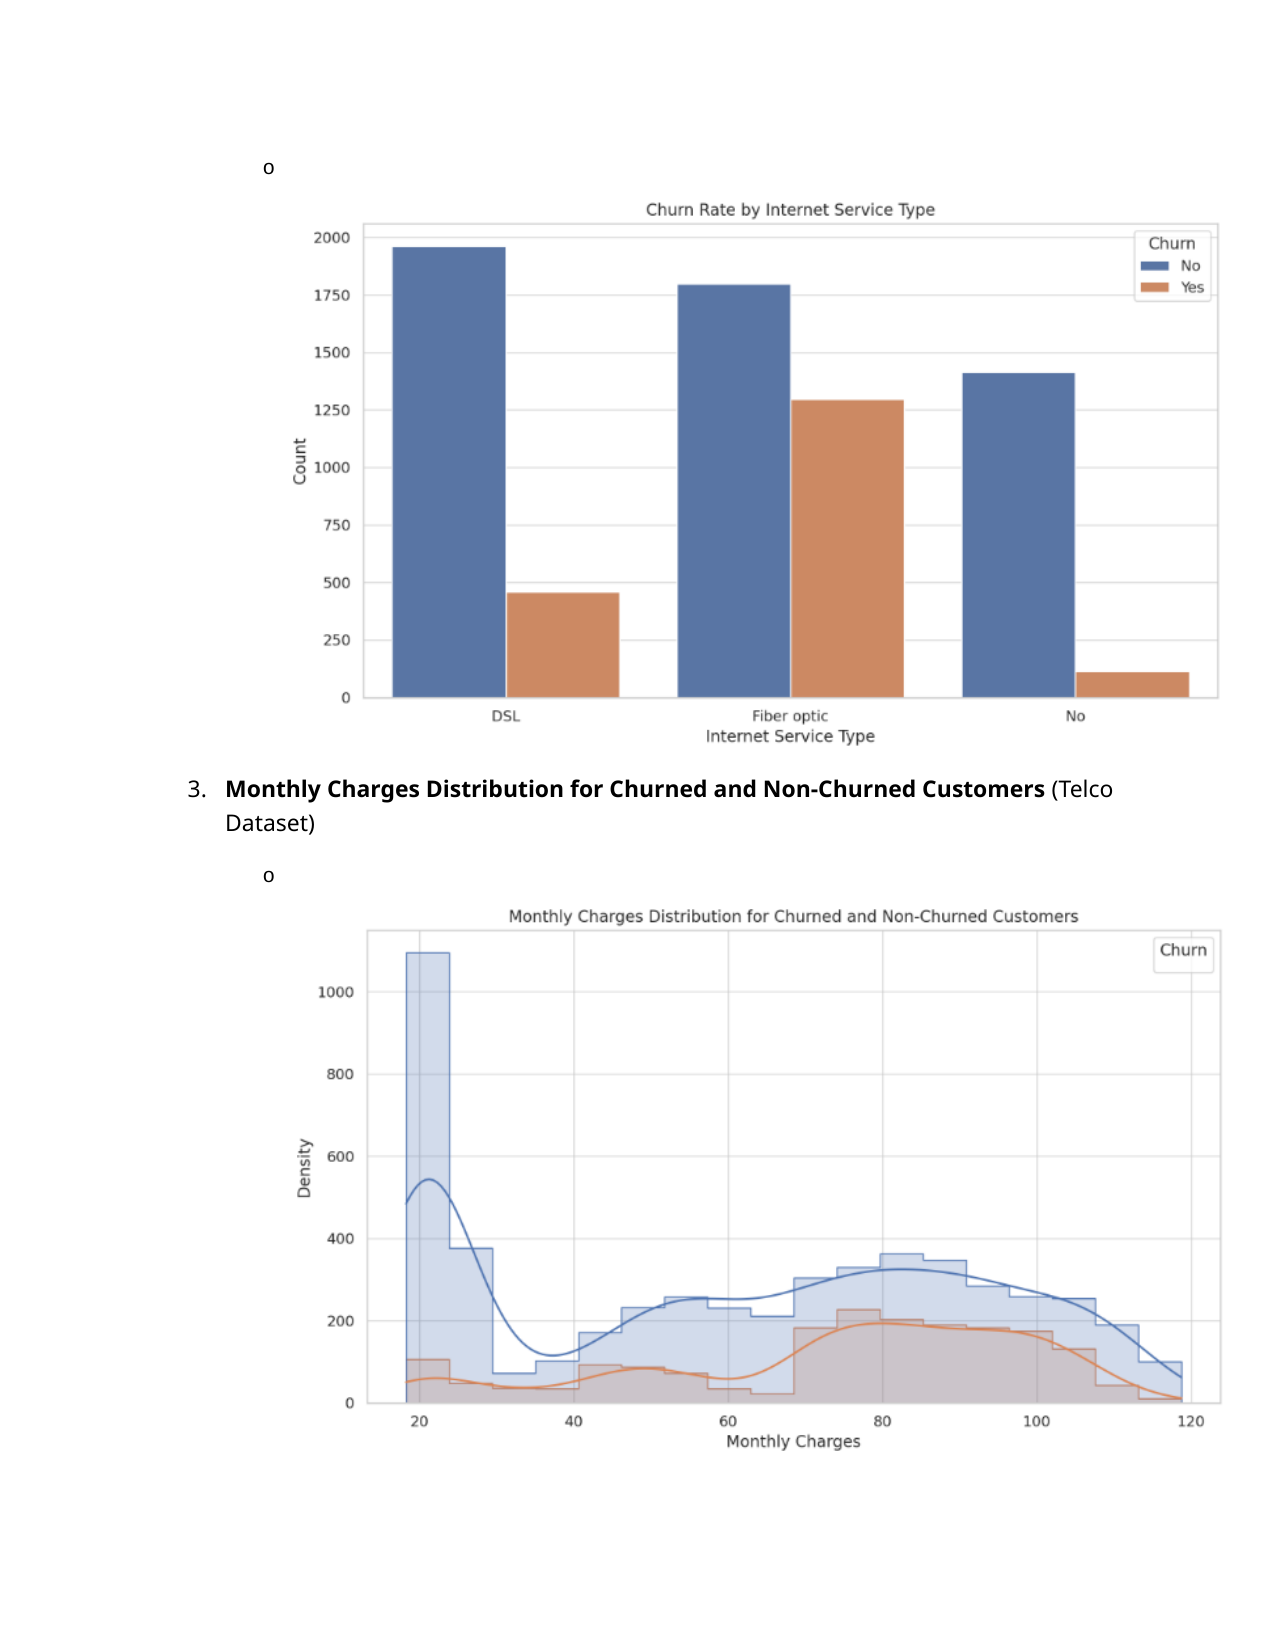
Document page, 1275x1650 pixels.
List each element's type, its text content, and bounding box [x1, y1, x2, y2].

picture [262, 183, 1238, 755]
list Monthly Charges Distribution for Churned and Non-Churned Customers (Telco Dataset) [187, 773, 1125, 838]
picture [262, 891, 1238, 1468]
